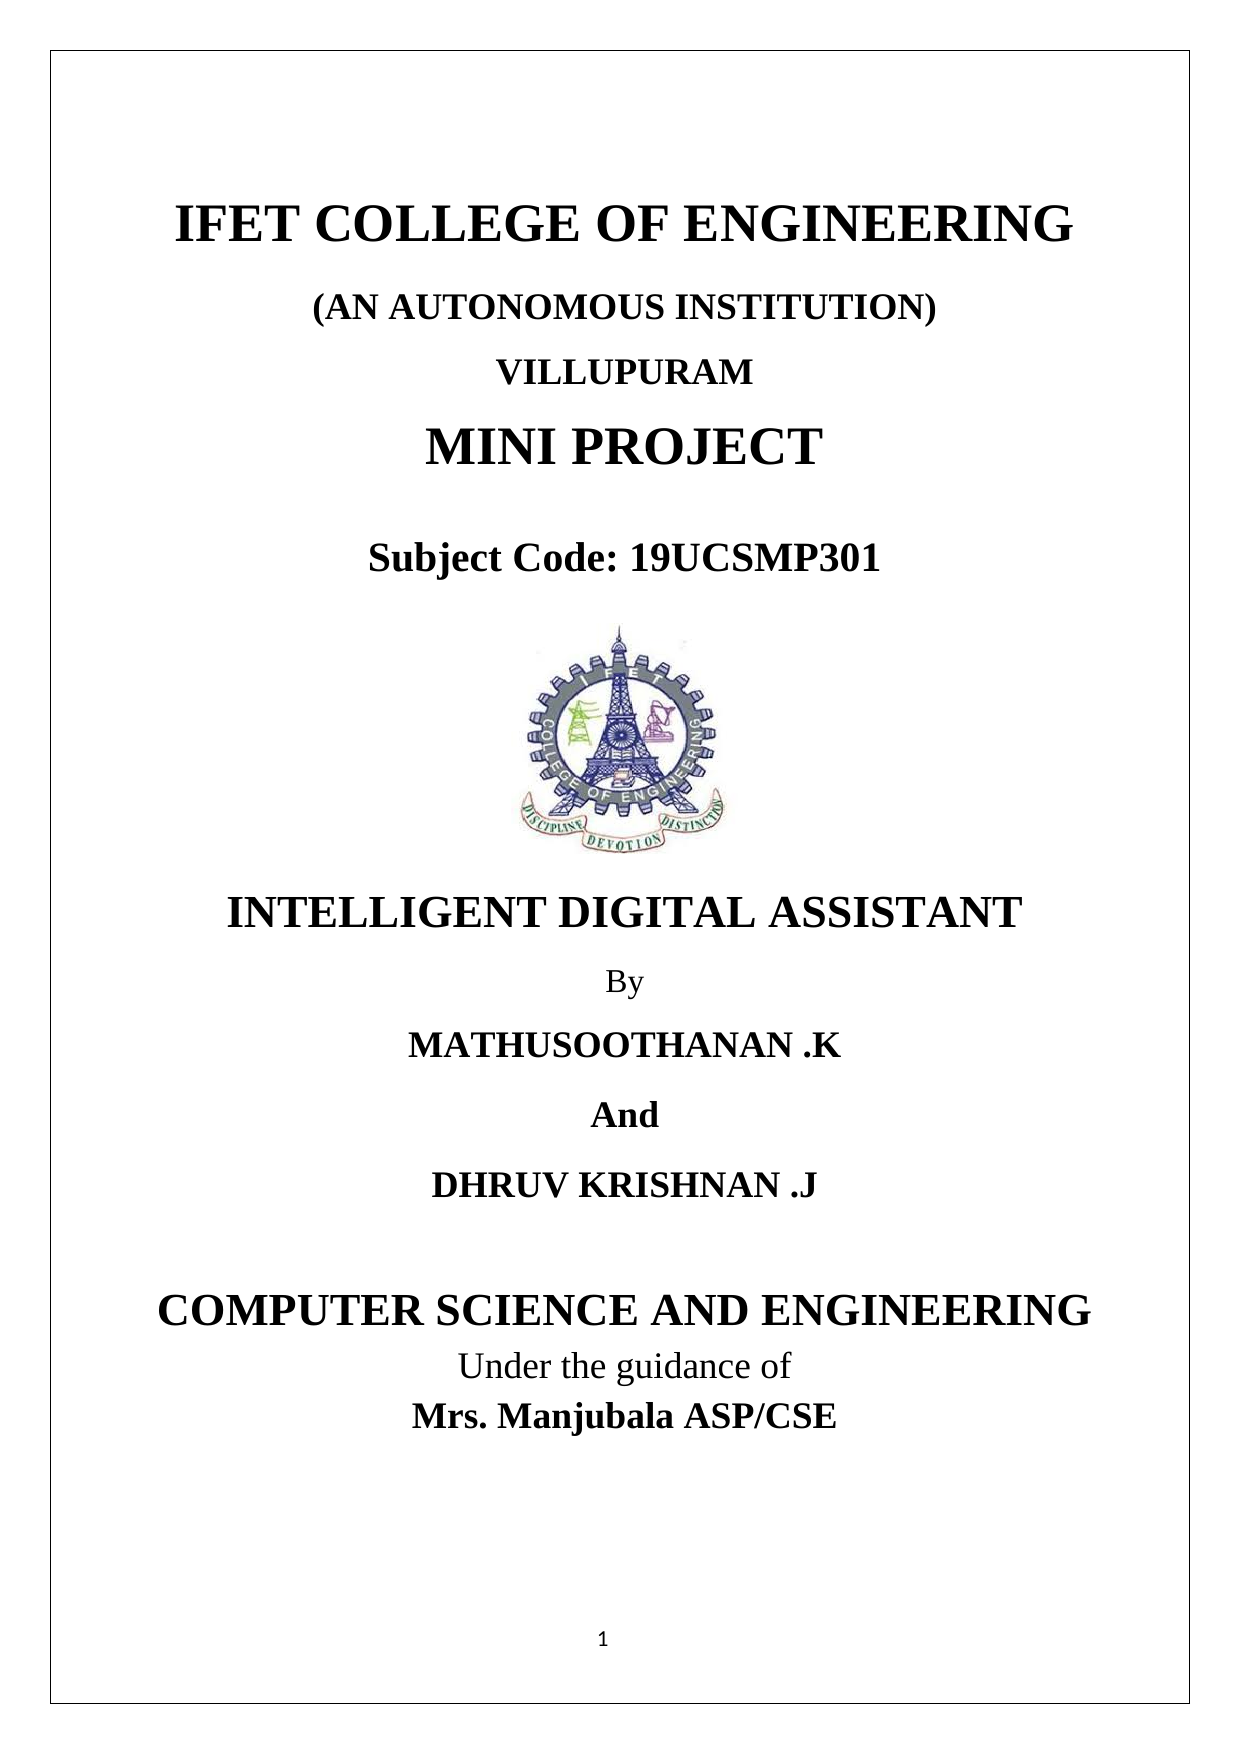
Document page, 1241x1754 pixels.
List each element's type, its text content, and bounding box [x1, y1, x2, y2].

text Under the guidance of [133, 1344, 1116, 1387]
text Mrs. Manjubala ASP/CSE [133, 1394, 1116, 1437]
text MATHUSOOTHANAN .K [133, 1022, 1116, 1065]
text By [133, 961, 1116, 1000]
text INTELLIGENT DIGITAL ASSISTANT [133, 884, 1116, 937]
text MINI PROJECT [133, 414, 1116, 476]
text Subject Code: 19UCSMP301 [133, 532, 1116, 580]
text DHRUV KRISHNAN .J [133, 1163, 1116, 1206]
text And [133, 1092, 1116, 1136]
picture [511, 623, 738, 854]
text VILLUPURAM [133, 349, 1116, 392]
text IFET COLLEGE OF ENGINEERING [133, 191, 1116, 253]
text (AN AUTONOMOUS INSTITUTION) [133, 284, 1116, 328]
text COMPUTER SCIENCE AND ENGINEERING [133, 1283, 1116, 1336]
